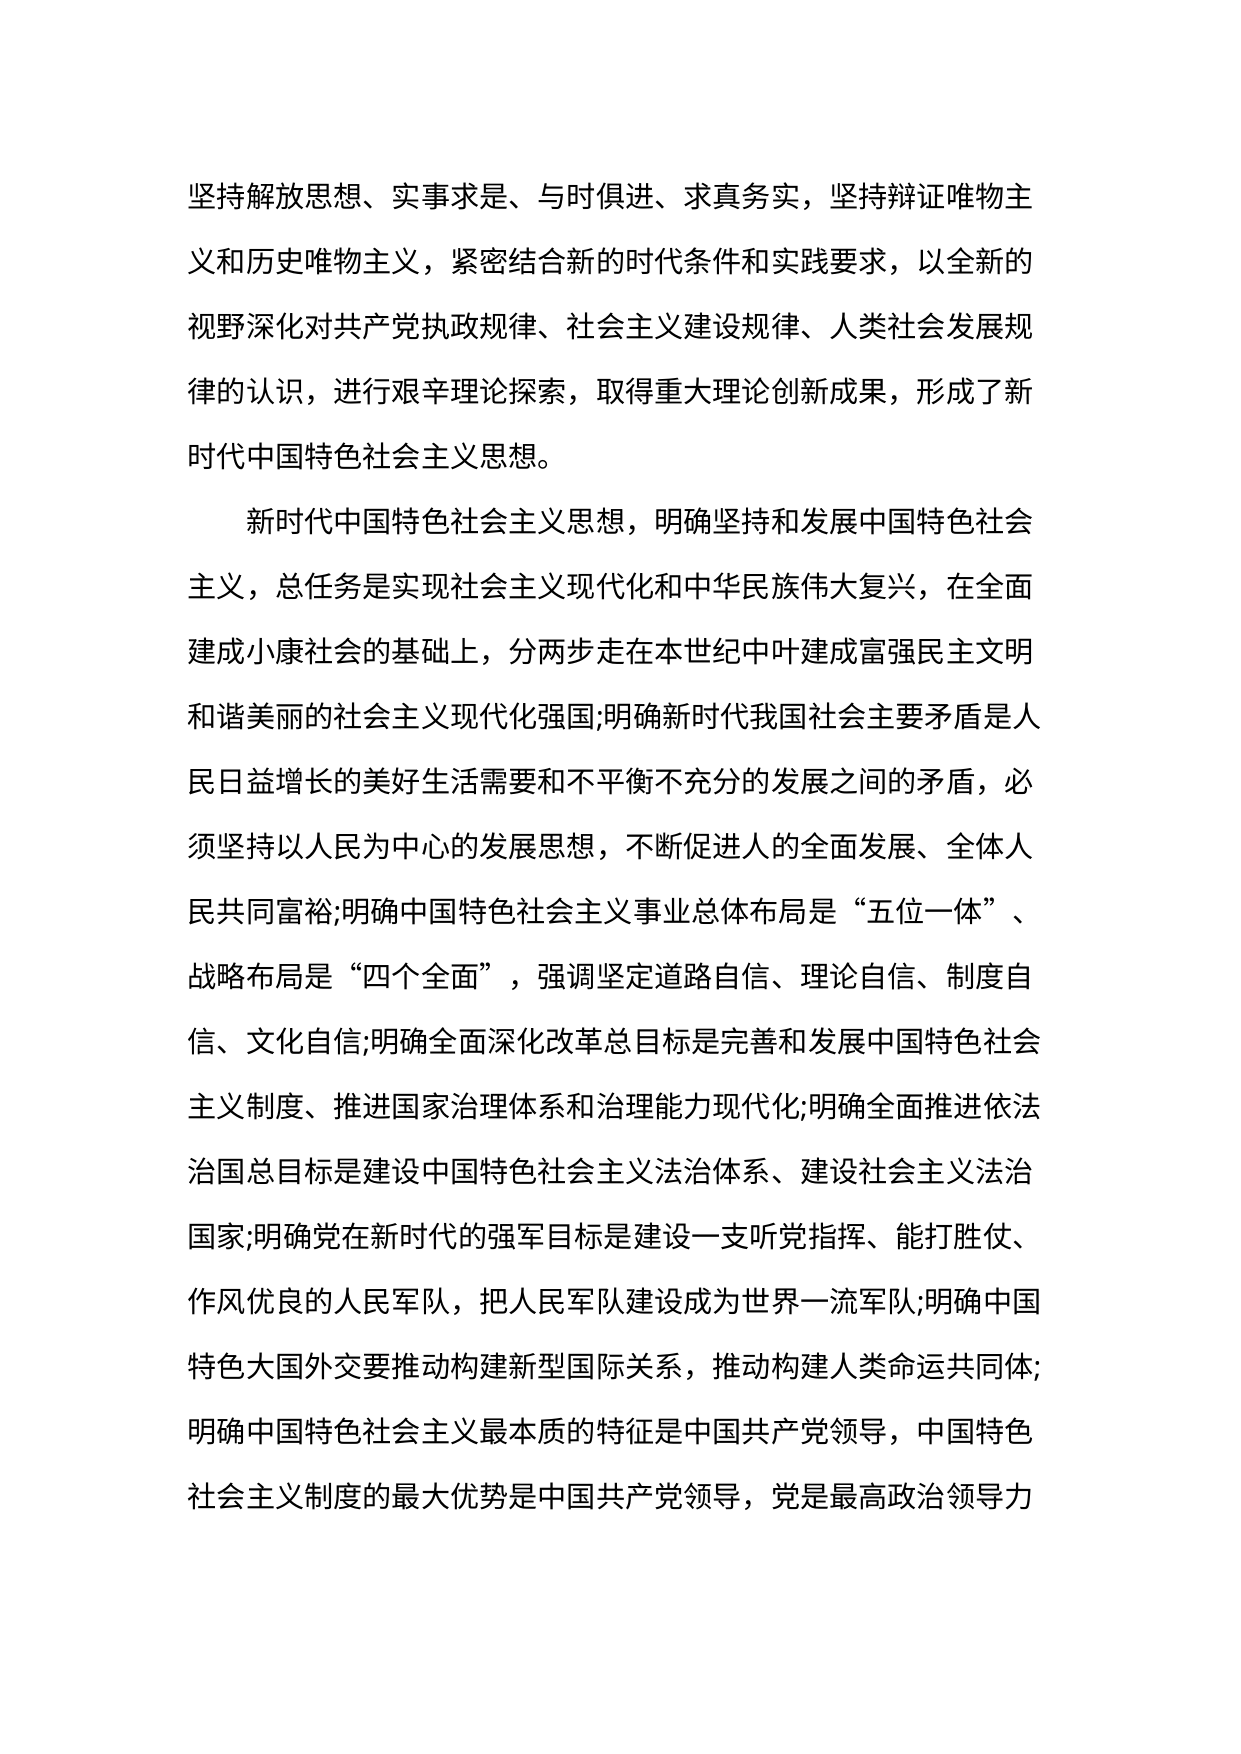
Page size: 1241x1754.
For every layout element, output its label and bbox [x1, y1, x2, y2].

text [187, 487, 1053, 1527]
text [187, 162, 1053, 487]
